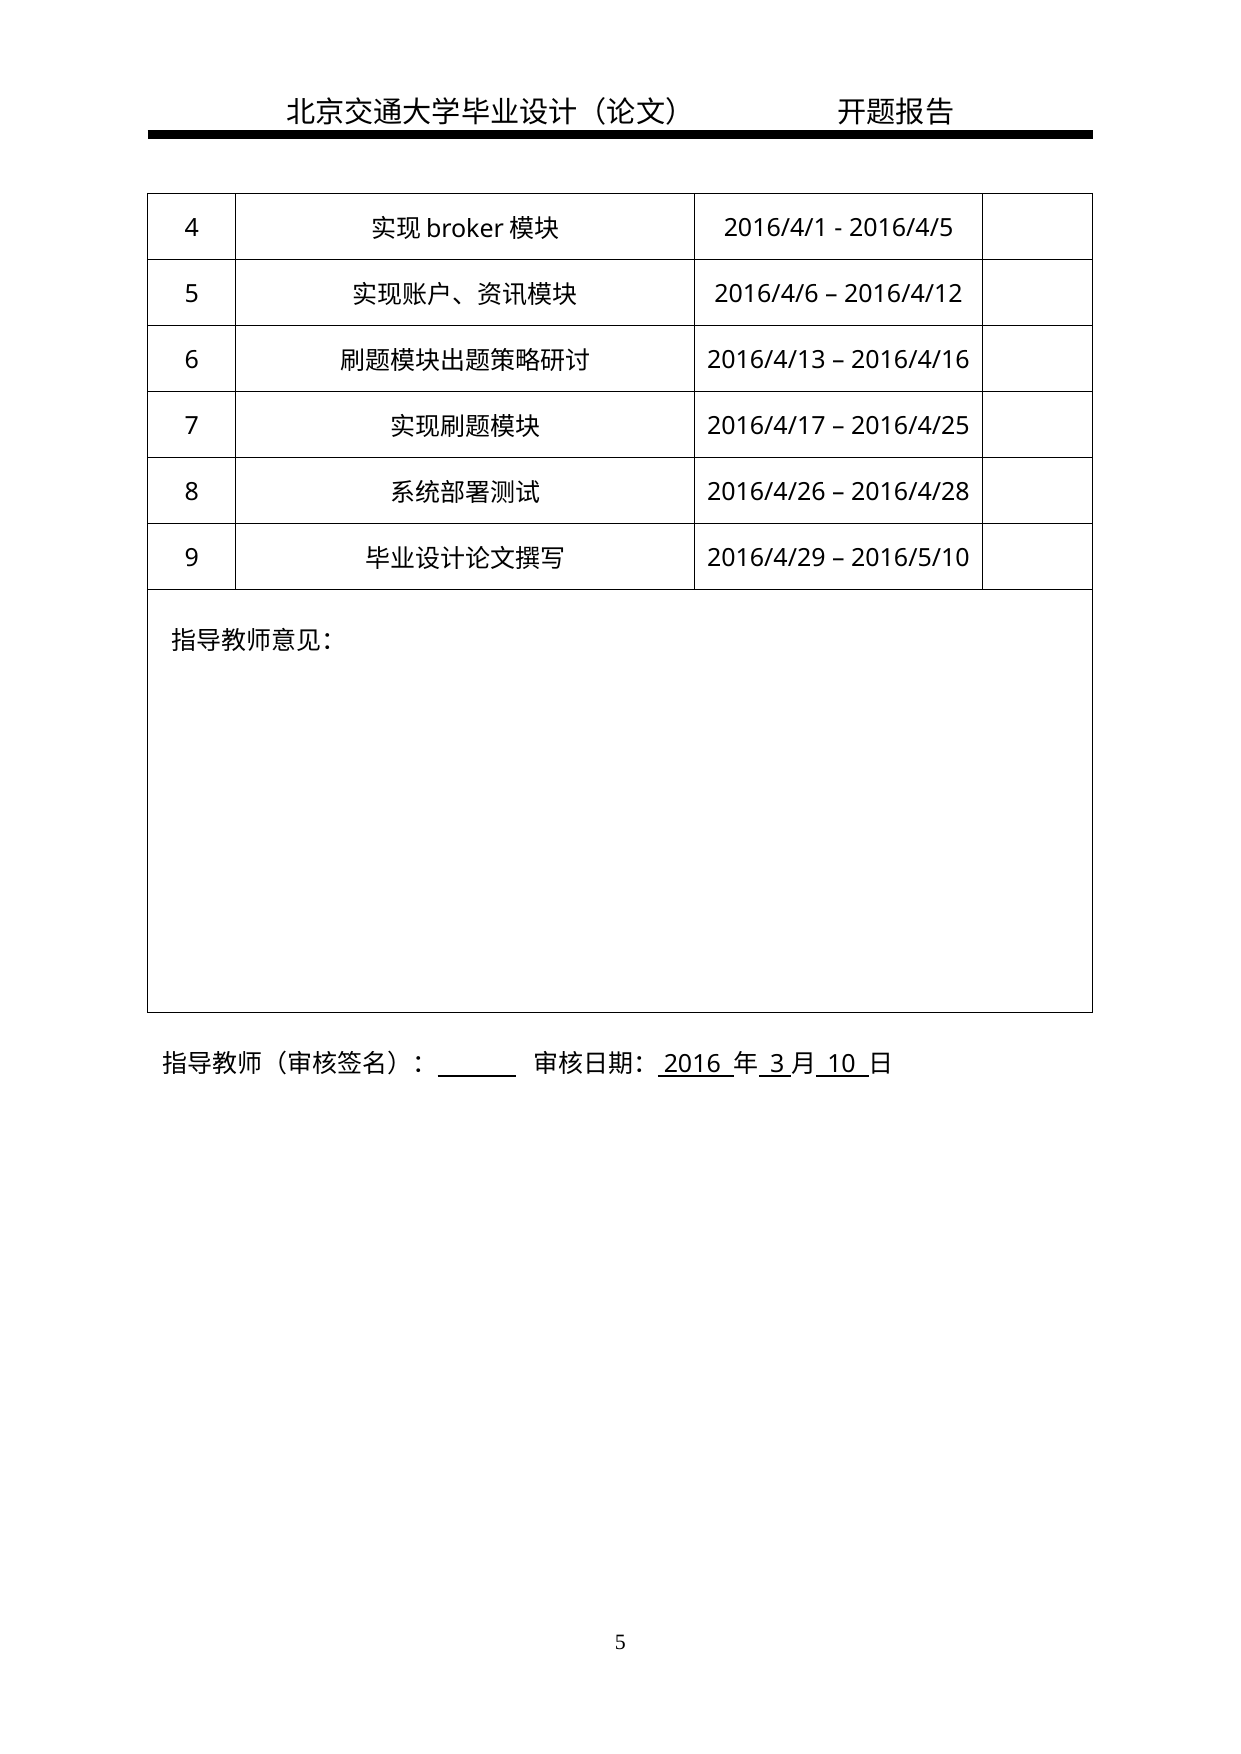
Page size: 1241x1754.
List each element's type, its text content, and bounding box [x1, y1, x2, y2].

table_cell [983, 392, 1092, 457]
table_cell 7 [148, 392, 235, 457]
table_cell [983, 260, 1092, 325]
table_cell 6 [148, 326, 235, 391]
table_cell 2016/4/26 – 2016/4/28 [695, 458, 982, 523]
table_cell [983, 458, 1092, 523]
table_cell 指导教师意见： [148, 590, 1092, 1012]
table_cell [983, 194, 1092, 259]
table_cell 实现刷题模块 [236, 392, 694, 457]
table_cell 4 [148, 194, 235, 259]
table_cell 刷题模块出题策略研讨 [236, 326, 694, 391]
table_cell 2016/4/17 – 2016/4/25 [695, 392, 982, 457]
table_cell [983, 326, 1092, 391]
table_cell 实现broker模块 [236, 194, 694, 259]
table_cell [983, 524, 1092, 589]
table_cell 5 [148, 260, 235, 325]
table_cell 实现账户、资讯模块 [236, 260, 694, 325]
table_cell 8 [148, 458, 235, 523]
table_cell 毕业设计论文撰写 [236, 524, 694, 589]
table_cell 2016/4/29 – 2016/5/10 [695, 524, 982, 589]
table_cell 2016/4/1 - 2016/4/5 [695, 194, 982, 259]
table_cell 2016/4/13 – 2016/4/16 [695, 326, 982, 391]
table_cell 2016/4/6 – 2016/4/12 [695, 260, 982, 325]
table_cell 系统部署测试 [236, 458, 694, 523]
table_cell 9 [148, 524, 235, 589]
text 指导教师（审核签名）： 审核日期： 2016 年 3 月 10 日 [148, 1029, 1092, 1094]
